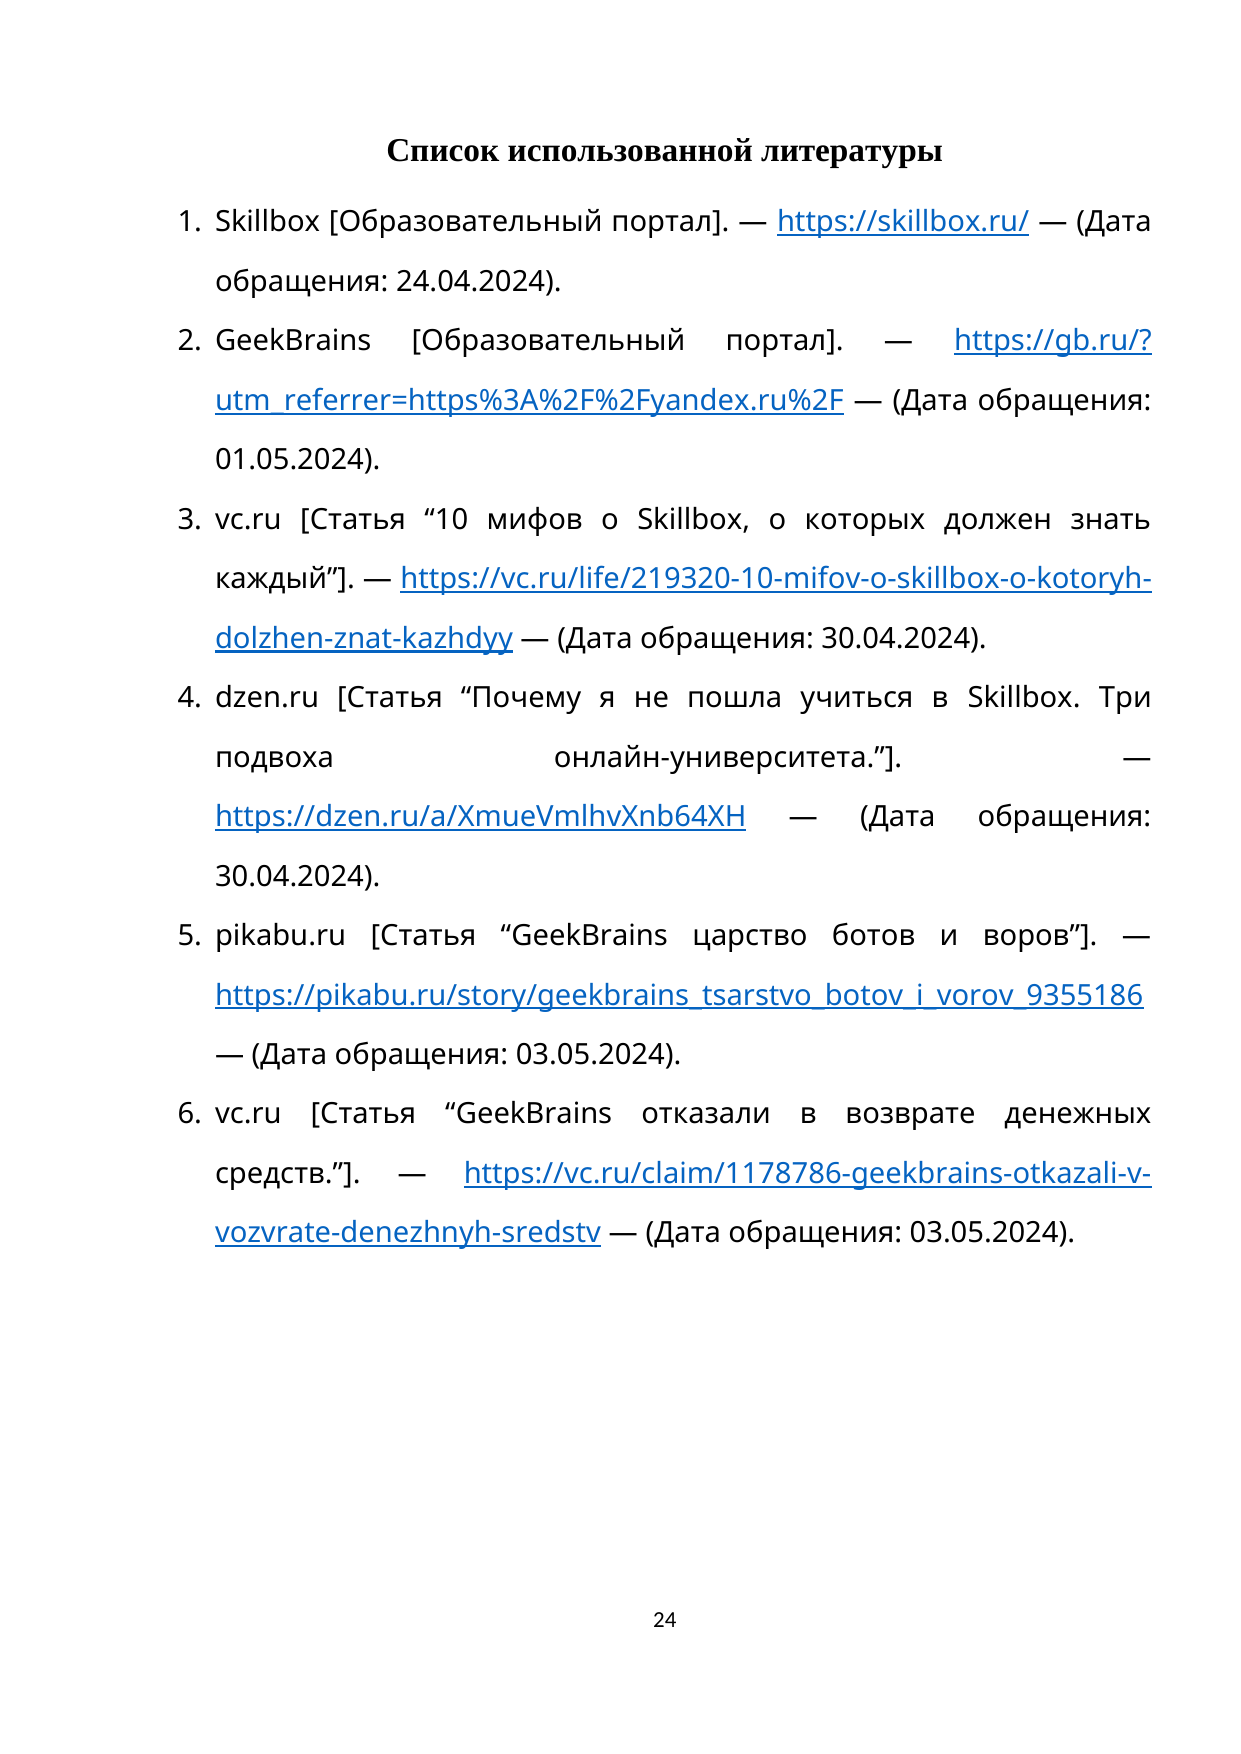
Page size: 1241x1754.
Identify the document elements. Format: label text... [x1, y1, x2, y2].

text Skillbox [Образовательный портал]. — https://skillbox.ru/ — (Дата обращения: 24.04.2024). [177, 201, 1152, 300]
text vc.ru [Статья “10 мифов о Skillbox, о которых должен знать каждый”]. — https://vc.ru/life/219320-10-mifov-o-skillbox-o-kotoryh-dolzhen-znat-kazhdyy — (Дата обращения: 30.04.2024). [177, 498, 1152, 657]
text pikabu.ru [Статья “GeekBrains царство ботов и воров”]. — https://pikabu.ru/story/geekbrains_tsarstvo_botov_i_vorov_9355186 — (Дата обращения: 03.05.2024). [177, 914, 1152, 1073]
text Список использованной литературы [177, 131, 1152, 169]
text GeekBrains [Образовательный портал]. — https://gb.ru/?utm_referrer=https%3A%2F%2Fyandex.ru%2F — (Дата обращения: 01.05.2024). [177, 319, 1152, 478]
text vc.ru [Статья “GeekBrains отказали в возврате денежных средств.”]. — https://vc.ru/claim/1178786-geekbrains-otkazali-v-vozvrate-denezhnyh-sredstv — (Дата обращения: 03.05.2024). [177, 1093, 1152, 1251]
text dzen.ru [Статья “Почему я не пошла учиться в Skillbox. Три подвоха онлайн-университета.”]. — https://dzen.ru/a/XmueVmlhvXnb64XH — (Дата обращения: 30.04.2024). [177, 676, 1152, 894]
